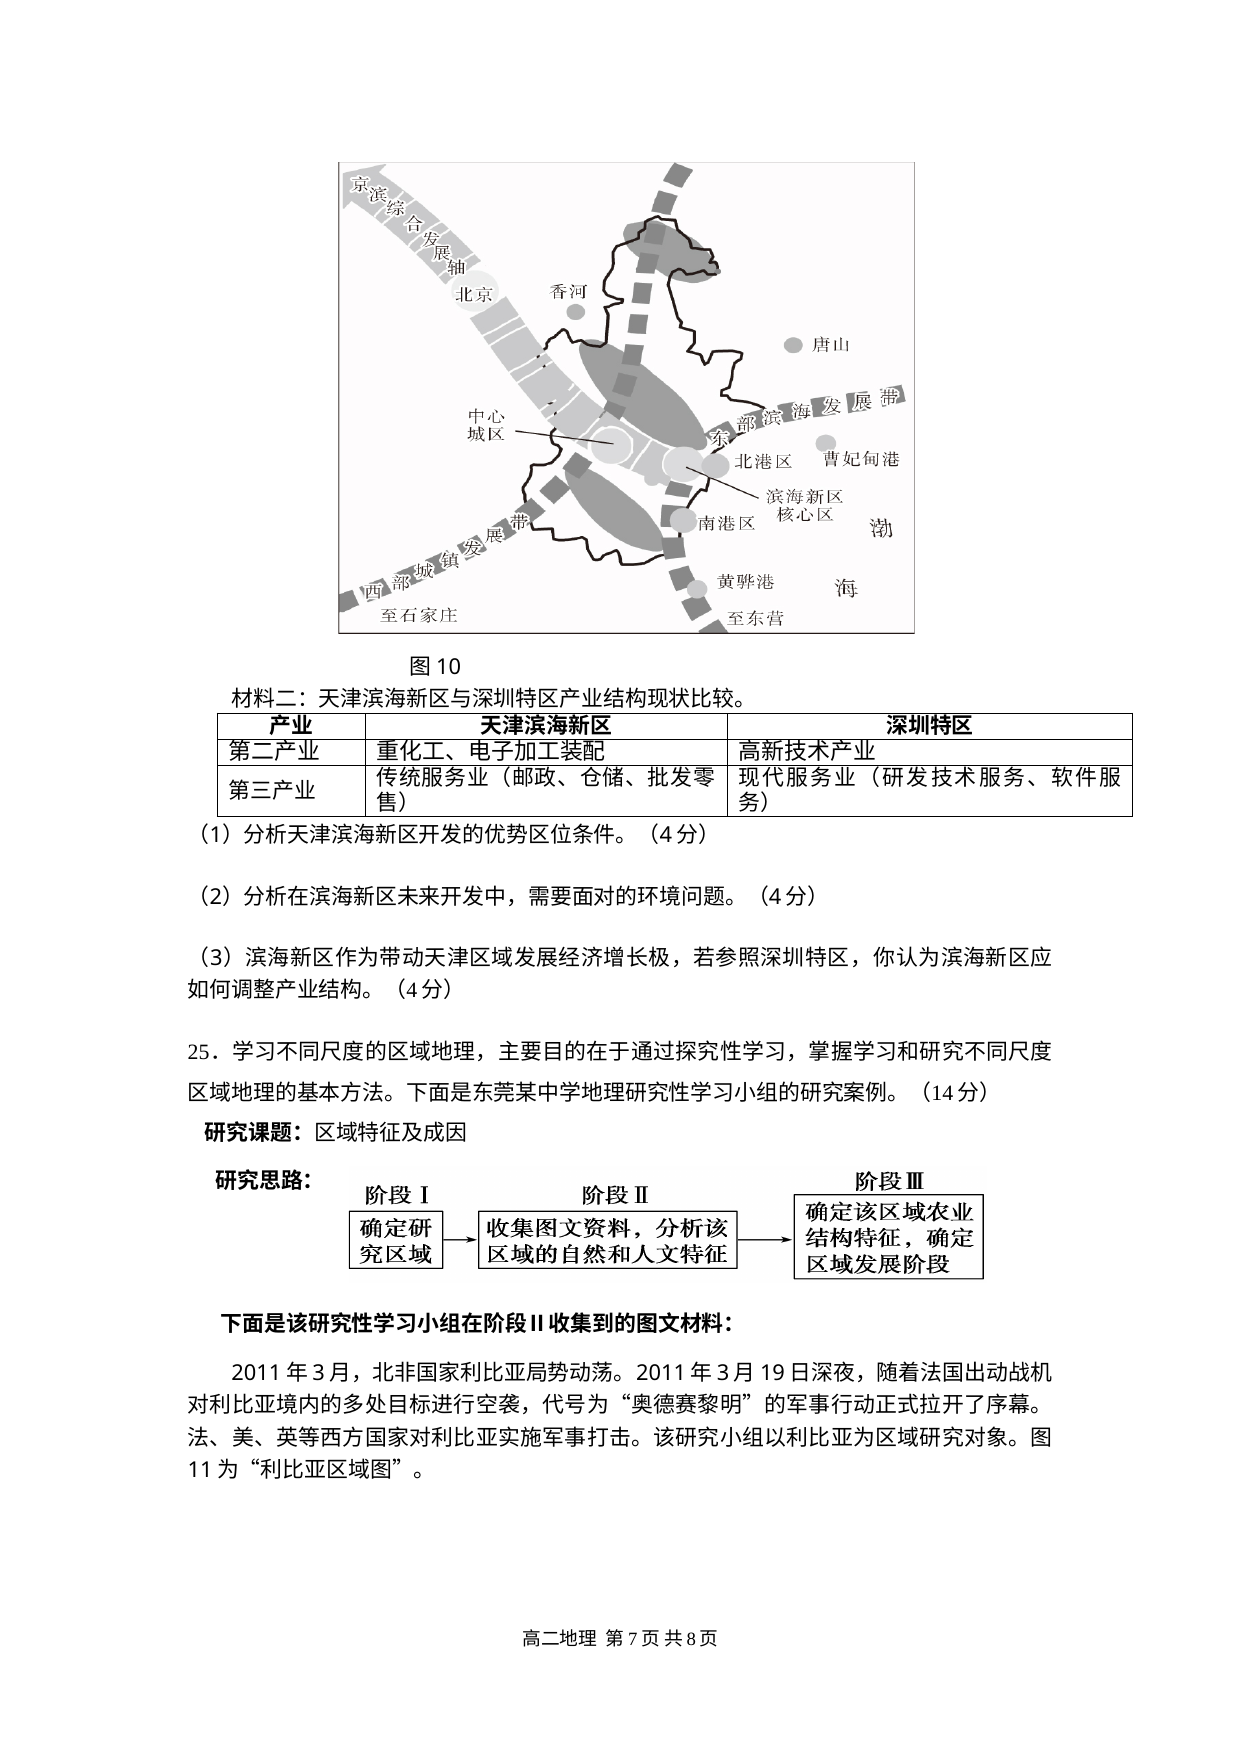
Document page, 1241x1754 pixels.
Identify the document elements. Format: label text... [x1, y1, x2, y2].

text 下面是该研究性学习小组在阶段Ⅱ收集到的图文材料： [187, 1306, 1053, 1338]
table_cell 高新技术产业 [728, 740, 1132, 764]
text （2）分析在滨海新区未来开发中，需要面对的环境问题。（4分） [187, 879, 1053, 910]
text 25．学习不同尺度的区域地理，主要目的在于通过探究性学习，掌握学习和研究不同尺度区域地理的基本方法。下面是东莞某中学地理研究性学习小组的研究案例。（14分） [187, 1033, 1053, 1107]
table_header 深圳特区 [728, 714, 1132, 738]
text 研究课题：区域特征及成因 [187, 1114, 1053, 1147]
picture [346, 1166, 987, 1248]
text 图10 [187, 649, 1053, 681]
table_cell 现代服务业（研发技术服务、软件服务） [728, 766, 1132, 816]
text 研究思路： [187, 1163, 1053, 1195]
table_cell 第三产业 [218, 766, 365, 816]
text 材料二：天津滨海新区与深圳特区产业结构现状比较。 [187, 681, 1053, 712]
table_cell 重化工、电子加工装配 [366, 740, 727, 764]
table_header 天津滨海新区 [366, 714, 727, 738]
text （3）滨海新区作为带动天津区域发展经济增长极，若参照深圳特区，你认为滨海新区应如何调整产业结构。（4分） [187, 940, 1053, 1004]
table_cell 传统服务业（邮政、仓储、批发零售） [366, 766, 727, 816]
table_cell 第二产业 [218, 740, 365, 764]
text （1）分析天津滨海新区开发的优势区位条件。（4分） [187, 817, 1053, 849]
table_header 产业 [218, 714, 365, 738]
text 2011年3月，北非国家利比亚局势动荡。2011年3月19日深夜，随着法国出动战机对利比亚境内的多处目标进行空袭，代号为“奥德赛黎明”的军事行动正式拉开了序幕。法、美、英等西方国家对利比亚实施军事打击。该研究小组以利比亚为区域研究对象。图11为“利比亚区域图”。 [187, 1354, 1053, 1484]
picture [325, 162, 915, 649]
